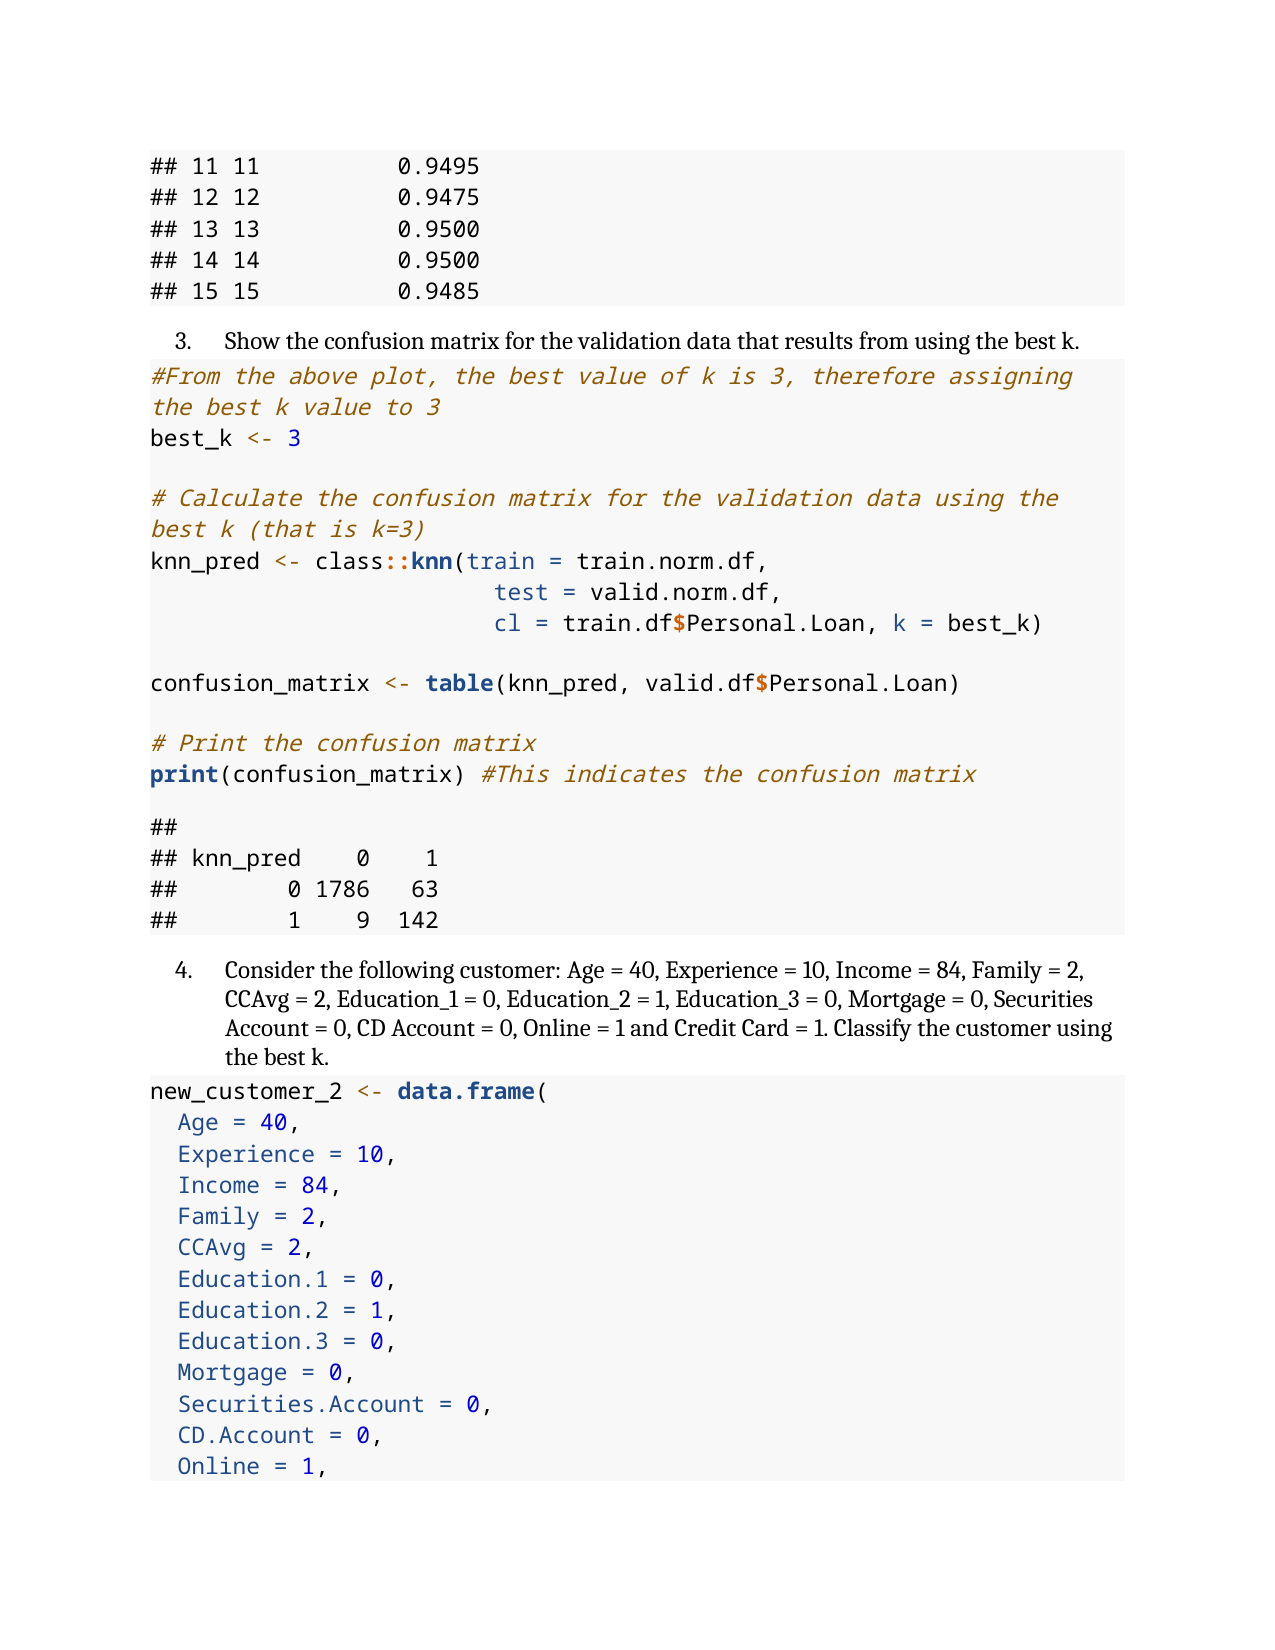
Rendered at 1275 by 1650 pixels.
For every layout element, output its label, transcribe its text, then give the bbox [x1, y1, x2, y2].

text #From the above plot, the best value of k is 3, therefore assigning the best k value to 3 best_k <- 3 # Calculate the confusion matrix for the validation data using the best k (that is k=3) knn_pred <- class::knn(train = train.norm.df, test = valid.norm.df, cl = train.df$Personal.Loan, k = best_k) confusion_matrix <- table(knn_pred, valid.df$Personal.Loan) # Print the confusion matrix print(confusion_matrix) #This indicates the confusion matrix [150, 359, 1125, 789]
list Show the confusion matrix for the validation data that results from using the best k. [175, 327, 1125, 356]
list Consider the following customer: Age = 40, Experience = 10, Income = 84, Family = 2, CCAvg = 2, Education_1 = 0, Education_2 = 1, Education_3 = 0, Mortgage = 0, Securities Account = 0, CD Account = 0, Online = 1 and Credit Card = 1. Classify the customer using the best k. [175, 956, 1125, 1071]
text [150, 150, 1125, 306]
text ## ## knn_pred 0 1 ## 0 1786 63 ## 1 9 142 [150, 810, 1125, 935]
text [150, 1075, 1125, 1481]
